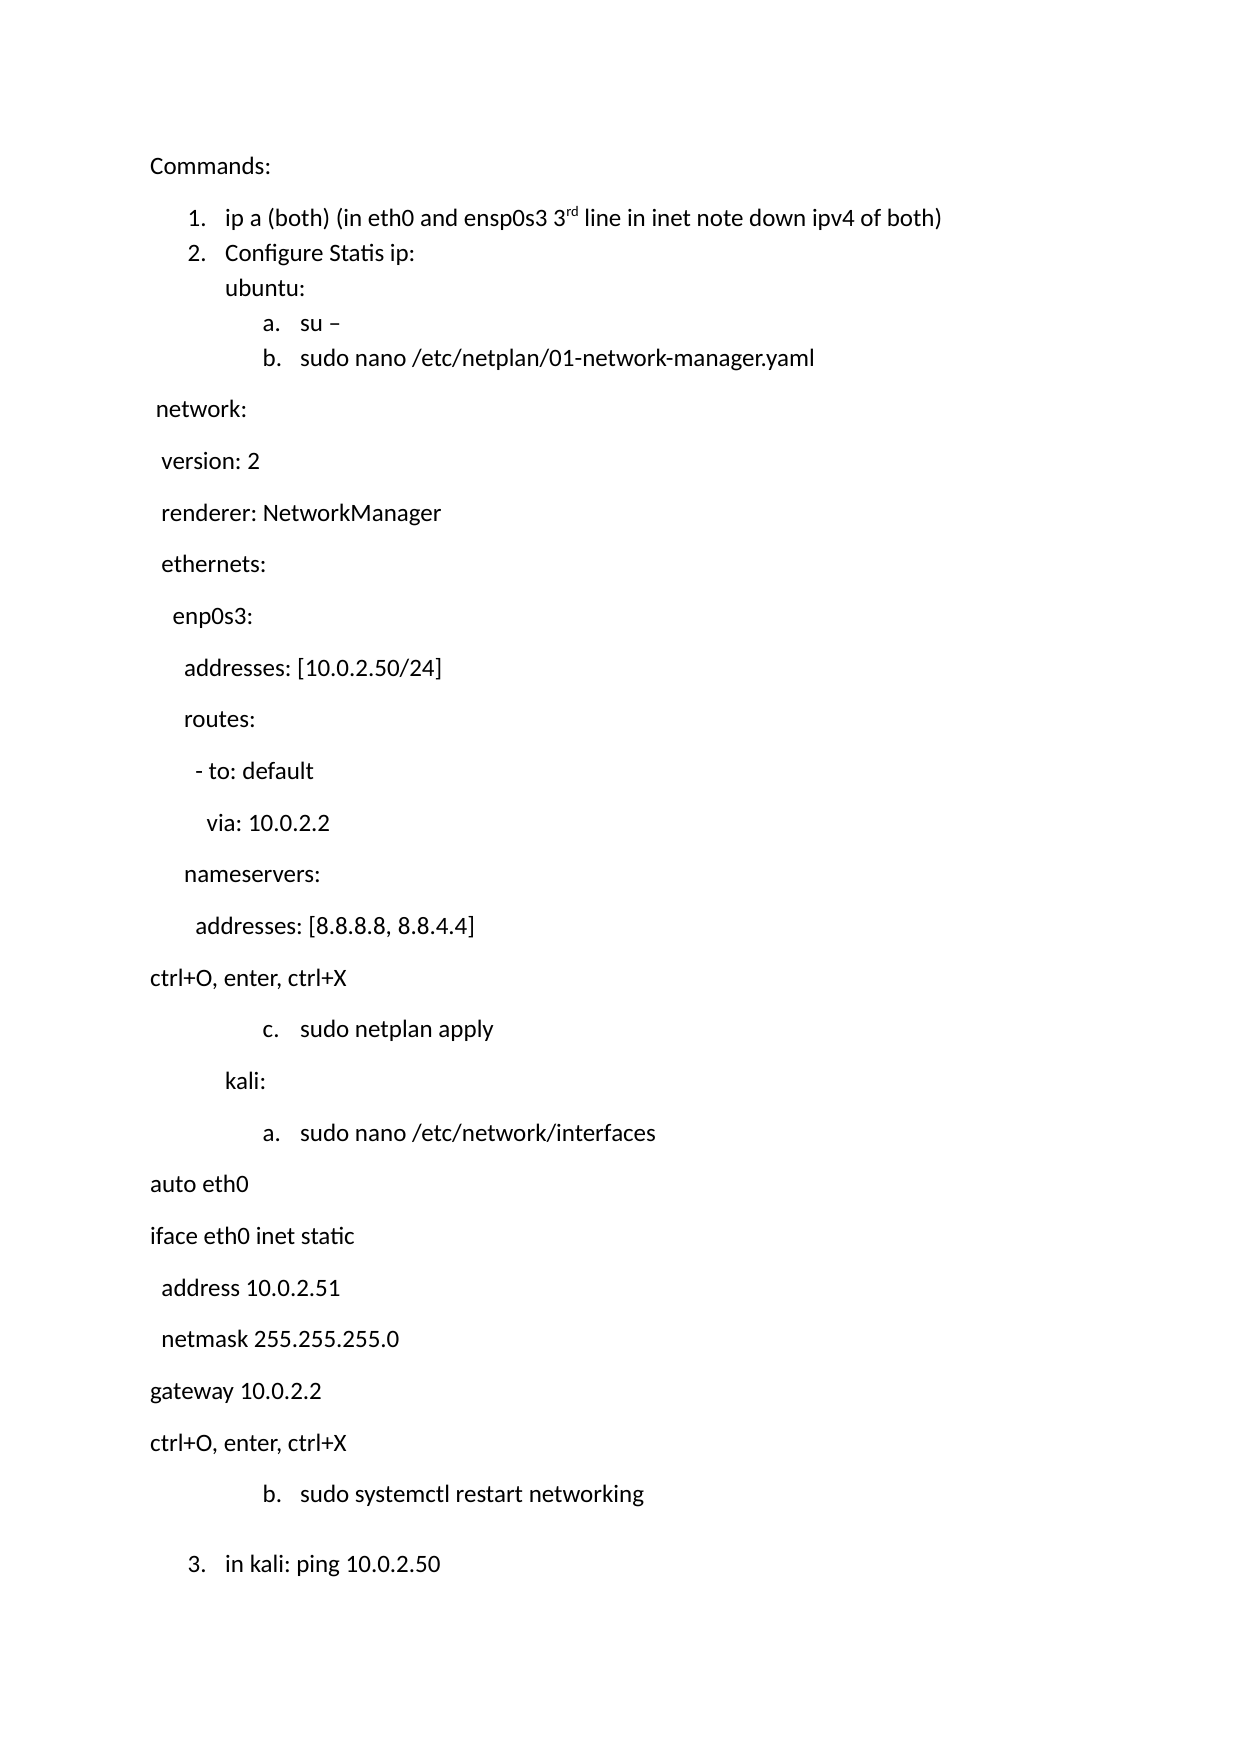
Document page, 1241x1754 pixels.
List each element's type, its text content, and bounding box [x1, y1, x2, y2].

text enp0s3: [150, 600, 1090, 631]
text ctrl+O, enter, ctrl+X [150, 1427, 1090, 1457]
list in kali: ping 10.0.2.50 [187, 1548, 1090, 1579]
text routes: [150, 703, 1090, 734]
text ctrl+O, enter, ctrl+X [150, 962, 1090, 992]
text address 10.0.2.51 [150, 1272, 1090, 1302]
text ethernets: [150, 548, 1090, 579]
list sudo netplan apply [262, 1013, 1090, 1044]
text addresses: [10.0.2.50/24] [150, 652, 1090, 682]
text iface eth0 inet static [150, 1220, 1090, 1251]
list ip a (both) (in eth0 and ensp0s3 3rd line in inet note down ipv4 of both) [187, 202, 1090, 232]
text version: 2 [150, 445, 1090, 476]
text netmask 255.255.255.0 [150, 1323, 1090, 1354]
text gateway 10.0.2.2 [150, 1375, 1090, 1406]
text network: [150, 393, 1090, 424]
text addresses: [8.8.8.8, 8.8.4.4] [150, 910, 1090, 941]
text kali: [225, 1065, 1090, 1096]
list sudo nano /etc/network/interfaces [262, 1117, 1090, 1147]
text via: 10.0.2.2 [150, 807, 1090, 837]
text auto eth0 [150, 1168, 1090, 1199]
text - to: default [150, 755, 1090, 786]
text Commands: [150, 150, 1090, 181]
list sudo systemctl restart networking [262, 1478, 1090, 1509]
list su – [262, 307, 1090, 337]
text renderer: NetworkManager [150, 497, 1090, 527]
text nameservers: [150, 858, 1090, 889]
list Configure Statis ip: ubuntu: [187, 237, 1090, 302]
list sudo nano /etc/netplan/01-network-manager.yaml [262, 342, 1090, 372]
